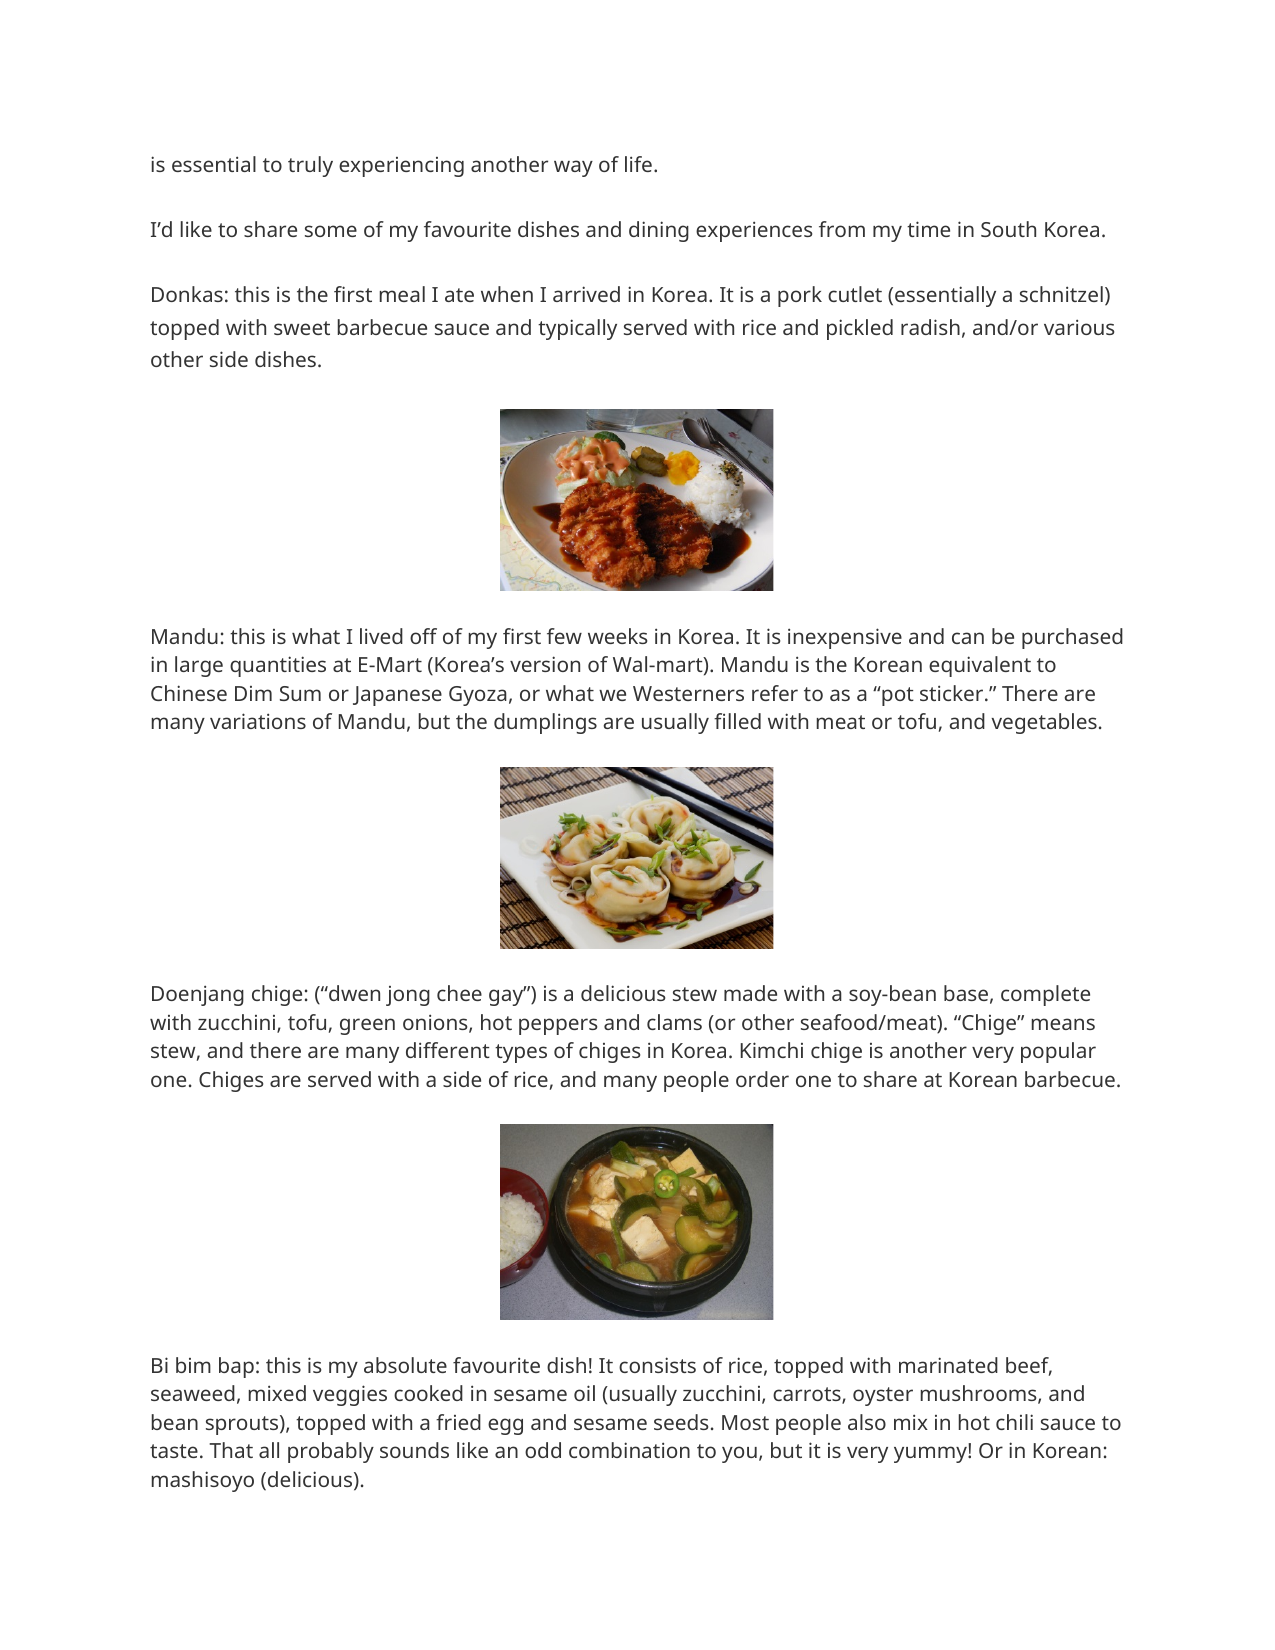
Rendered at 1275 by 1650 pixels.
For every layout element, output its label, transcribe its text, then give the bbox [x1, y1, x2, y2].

table_header [492, 402, 783, 598]
table_header [492, 759, 783, 956]
text Mandu: this is what I lived off of my first few weeks in Korea. It is inexpensive and can be purchased in large quantities at E-Mart (Korea’s version of Wal-mart). Mandu is the Korean equivalent to Chinese Dim Sum or Japanese Gyoza, or what we Westerners refer to as a “pot sticker.” There are many variations of Mandu, but the dumplings are usually filled with meat or tofu, and vegetables. [150, 622, 1125, 736]
text Doenjang chige: (“dwen jong chee gay”) is a delicious stew made with a soy-bean base, complete with zucchini, tofu, green onions, hot peppers and clams (or other seafood/meat). “Chige” means stew, and there are many different types of chiges in Korea. Kimchi chige is another very popular one. Chiges are served with a side of rice, and many people order one to share at Korean barbecue. [150, 979, 1125, 1093]
picture [500, 409, 774, 591]
picture [500, 1124, 774, 1320]
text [150, 150, 1125, 374]
text Bi bim bap: this is my absolute favourite dish! It consists of rice, topped with marinated beef, seaweed, mixed veggies cooked in sesame oil (usually zucchini, carrots, oyster mushrooms, and bean sprouts), topped with a fried egg and sesame seeds. Most people also mix in hot chili sauce to taste. That all probably sounds like an odd combination to you, but it is very yummy! Or in Korean: mashisoyo (delicious). [150, 1351, 1125, 1493]
table_header [492, 1117, 783, 1328]
picture [500, 767, 774, 949]
